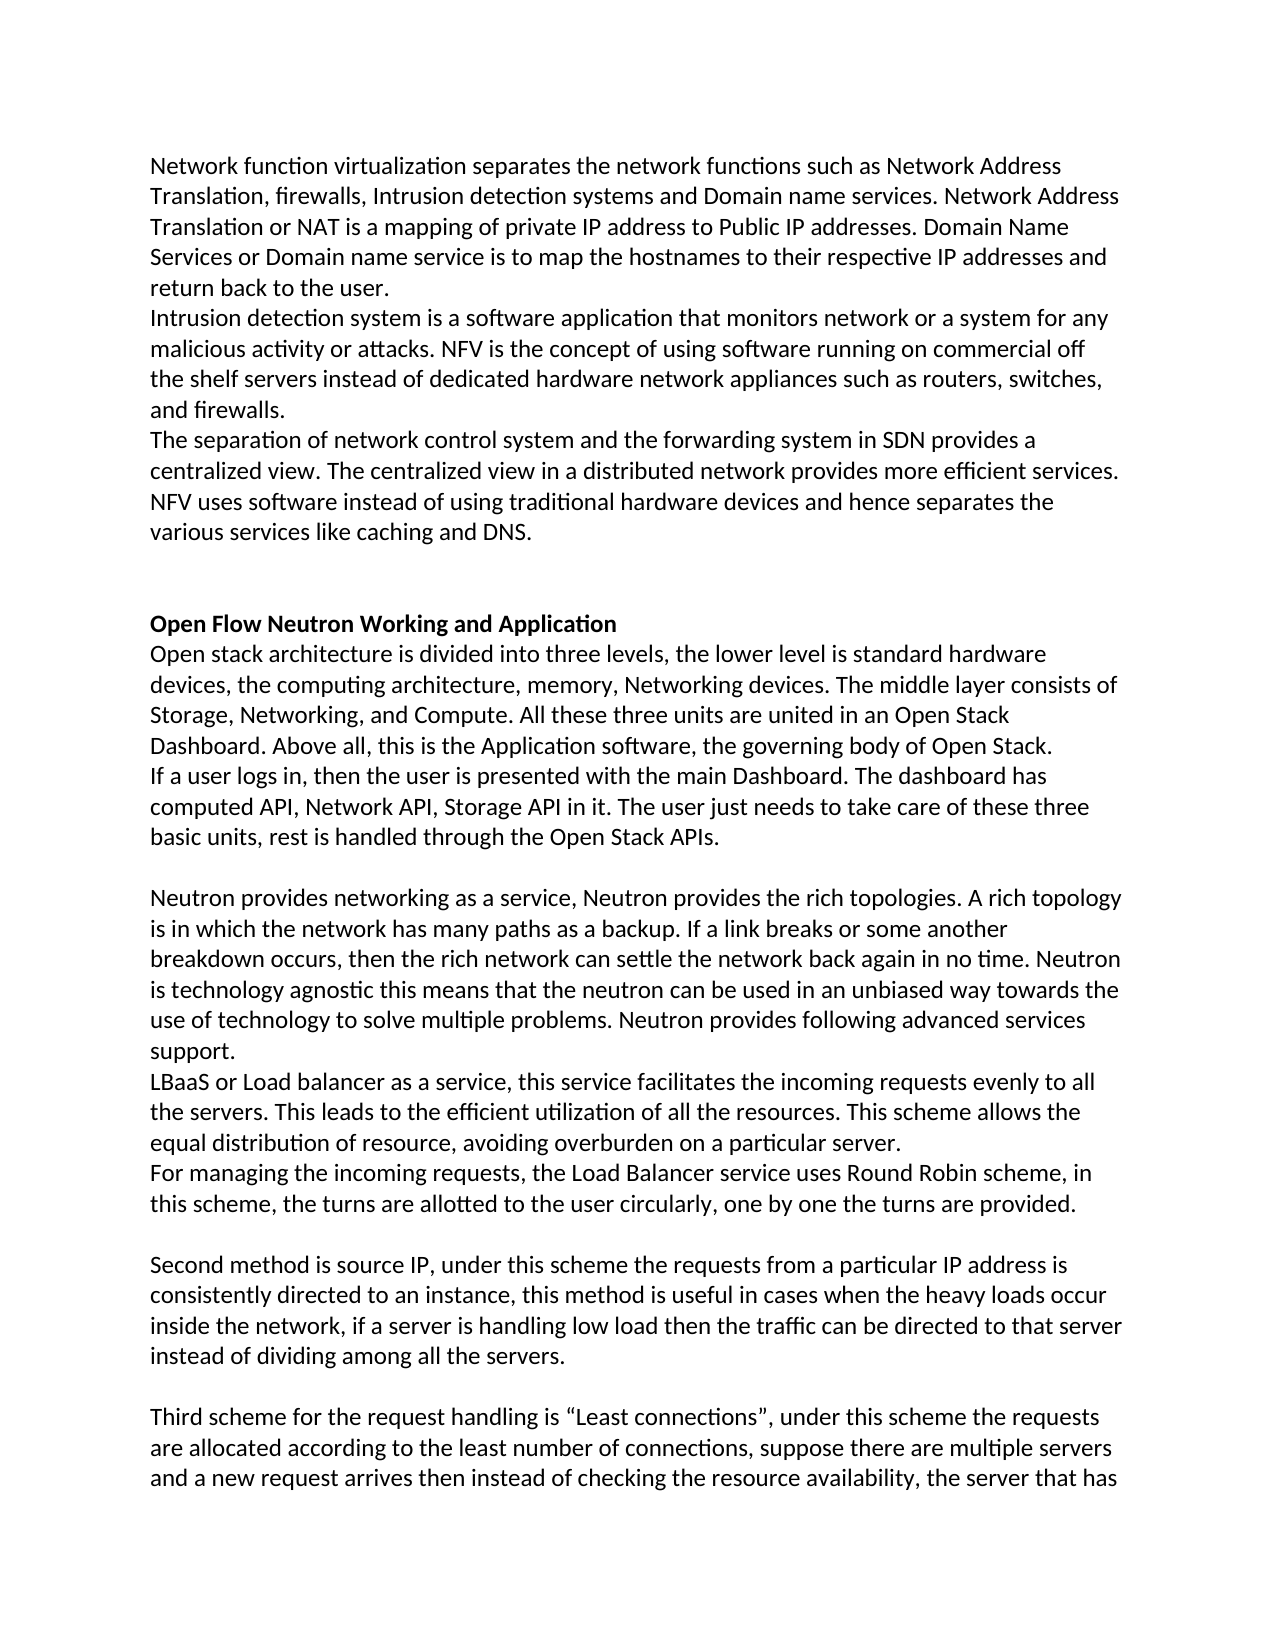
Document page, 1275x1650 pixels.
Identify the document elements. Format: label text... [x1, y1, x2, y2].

text LBaaS or Load balancer as a service, this service facilitates the incoming requests evenly to all the servers. This leads to the efficient utilization of all the resources. This scheme allows the equal distribution of resource, avoiding overburden on a particular server. [150, 1066, 1125, 1157]
text For managing the incoming requests, the Load Balancer service uses Round Robin scheme, in this scheme, the turns are allotted to the user circularly, one by one the turns are provided. [150, 1157, 1125, 1218]
text Network function virtualization separates the network functions such as Network Address Translation, firewalls, Intrusion detection systems and Domain name services. Network Address Translation or NAT is a mapping of private IP address to Public IP addresses. Domain Name Services or Domain name service is to map the hostnames to their respective IP addresses and return back to the user. [150, 150, 1125, 303]
text Second method is source IP, under this scheme the requests from a particular IP address is consistently directed to an instance, this method is useful in cases when the heavy loads occur inside the network, if a server is handling low load then the traffic can be directed to that server instead of dividing among all the servers. [150, 1249, 1125, 1371]
text Intrusion detection system is a software application that monitors network or a system for any malicious activity or attacks. NFV is the concept of using software running on commercial off the shelf servers instead of dedicated hardware network appliances such as routers, switches, and firewalls. [150, 303, 1125, 425]
text Open stack architecture is divided into three levels, the lower level is standard hardware devices, the computing architecture, memory, Networking devices. The middle layer consists of Storage, Networking, and Compute. All these three units are united in an Open Stack Dashboard. Above all, this is the Application software, the governing body of Open Stack. [150, 638, 1125, 760]
text NFV uses software instead of using traditional hardware devices and hence separates the various services like caching and DNS. [150, 486, 1125, 547]
text Neutron provides networking as a service, Neutron provides the rich topologies. A rich topology is in which the network has many paths as a backup. If a link breaks or some another breakdown occurs, then the rich network can settle the network back again in no time. Neutron is technology agnostic this means that the neutron can be used in an unbiased way towards the use of technology to solve multiple problems. Neutron provides following advanced services support. [150, 882, 1125, 1066]
text Open Flow Neutron Working and Application [150, 608, 1125, 638]
text If a user logs in, then the user is presented with the main Dashboard. The dashboard has computed API, Network API, Storage API in it. The user just needs to take care of these three basic units, rest is handled through the Open Stack APIs. [150, 760, 1125, 852]
text The separation of network control system and the forwarding system in SDN provides a centralized view. The centralized view in a distributed network provides more efficient services. [150, 425, 1125, 486]
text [150, 1401, 1125, 1493]
